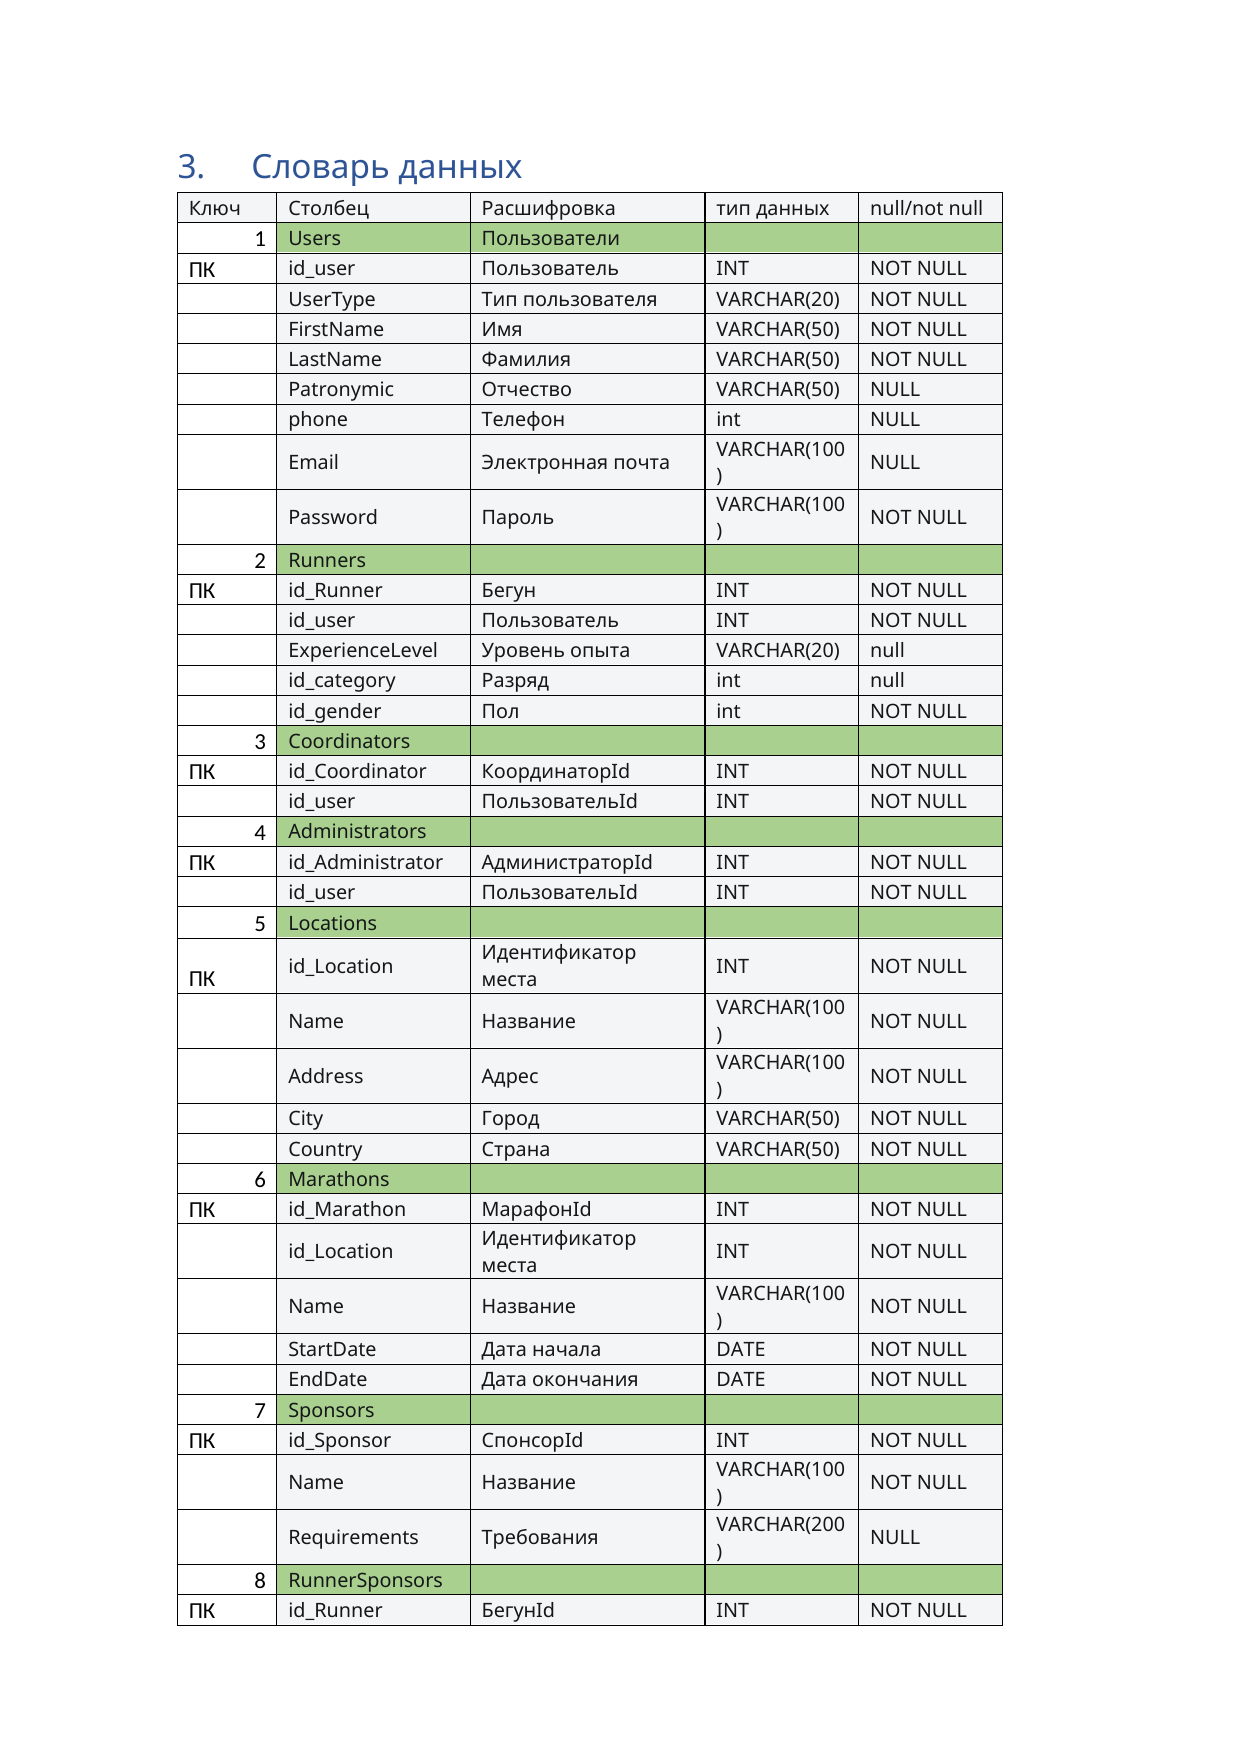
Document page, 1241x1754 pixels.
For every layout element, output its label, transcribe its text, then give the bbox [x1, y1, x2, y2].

table_cell INT [706, 939, 858, 992]
table_cell [706, 223, 858, 252]
table_cell Адрес [471, 1049, 704, 1102]
table_cell ПК [178, 1194, 276, 1223]
table_cell id_Runner [277, 1595, 470, 1624]
table_cell INT [706, 1595, 858, 1624]
table_cell id_category [277, 666, 470, 695]
table_cell [178, 1510, 276, 1564]
table_cell ПК [178, 756, 276, 785]
table_cell СпонсорId [471, 1425, 704, 1454]
table_cell [178, 635, 276, 664]
table_cell 1 [178, 223, 276, 252]
table_cell NULL [859, 374, 1002, 403]
table_cell Email [277, 435, 470, 489]
table_cell INT [706, 1194, 858, 1223]
table_cell Name [277, 1455, 470, 1509]
table_cell VARCHAR(50) [706, 314, 858, 343]
table_cell INT [706, 605, 858, 634]
table_cell АдминистраторId [471, 847, 704, 876]
table_cell Marathons [277, 1164, 470, 1193]
table_cell int [706, 696, 858, 725]
table_cell id_Runner [277, 575, 470, 604]
table_cell Country [277, 1134, 470, 1163]
table_cell VARCHAR(50) [706, 344, 858, 373]
table_cell [706, 726, 858, 755]
table_cell Дата начала [471, 1334, 704, 1363]
table_cell ПК [178, 1595, 276, 1624]
table_cell INT [706, 756, 858, 785]
table_cell Требования [471, 1510, 704, 1564]
table_cell NOT NULL [859, 1595, 1002, 1624]
table_cell NOT NULL [859, 756, 1002, 785]
table_cell INT [706, 575, 858, 604]
table_cell [859, 1164, 1002, 1193]
table_cell INT [706, 1224, 858, 1278]
table_cell INT [706, 847, 858, 876]
table_cell [859, 1395, 1002, 1424]
table_cell Бегун [471, 575, 704, 604]
table_cell [706, 907, 858, 937]
table_cell [859, 726, 1002, 755]
table_cell NOT NULL [859, 1365, 1002, 1394]
table_cell id_Coordinator [277, 756, 470, 785]
table_cell [178, 284, 276, 313]
table_cell VARCHAR(20) [706, 284, 858, 313]
table_cell VARCHAR(50) [706, 1104, 858, 1133]
table_cell [859, 907, 1002, 937]
table_cell Уровень опыта [471, 635, 704, 664]
table_cell ПК [178, 254, 276, 283]
table_cell ПользовательId [471, 877, 704, 906]
table_cell null [859, 666, 1002, 695]
table_cell Идентификатор места [471, 939, 704, 992]
table_cell NOT NULL [859, 1134, 1002, 1163]
table_cell 8 [178, 1565, 276, 1594]
table_cell Идентификатор места [471, 1224, 704, 1278]
table_cell [178, 1049, 276, 1102]
table_cell [178, 1455, 276, 1509]
table_cell Coordinators [277, 726, 470, 755]
table_cell DATE [706, 1334, 858, 1363]
table_cell Sponsors [277, 1395, 470, 1424]
table_cell [706, 817, 858, 846]
table_cell int [706, 666, 858, 695]
table_cell NOT NULL [859, 254, 1002, 283]
table_cell INT [706, 1425, 858, 1454]
table_cell VARCHAR(100) [706, 1279, 858, 1333]
table_cell Дата окончания [471, 1365, 704, 1394]
table_cell ПК [178, 847, 276, 876]
table_cell NOT NULL [859, 994, 1002, 1047]
table_cell NOT NULL [859, 344, 1002, 373]
table_cell Name [277, 1279, 470, 1333]
table_cell [706, 1565, 858, 1594]
table_cell 3 [178, 726, 276, 755]
table_header null/not null [859, 193, 1002, 222]
table_cell NULL [859, 405, 1002, 434]
table_cell Requirements [277, 1510, 470, 1564]
table_cell ПользовательId [471, 786, 704, 816]
table_cell [178, 490, 276, 544]
table_cell id_Sponsor [277, 1425, 470, 1454]
table_header тип данных [706, 193, 858, 222]
table_cell StartDate [277, 1334, 470, 1363]
table_cell id_Location [277, 1224, 470, 1278]
table_cell INT [706, 877, 858, 906]
table_cell NOT NULL [859, 314, 1002, 343]
table_cell Runners [277, 545, 470, 574]
table_cell [859, 817, 1002, 846]
table_cell NOT NULL [859, 490, 1002, 544]
table_cell [178, 1365, 276, 1394]
table_cell [471, 1395, 704, 1424]
table_cell NOT NULL [859, 1279, 1002, 1333]
table_cell id_Marathon [277, 1194, 470, 1223]
table_cell 6 [178, 1164, 276, 1193]
table_cell 5 [178, 907, 276, 937]
table_header Столбец [277, 193, 470, 222]
table_cell [471, 817, 704, 846]
table_cell Страна [471, 1134, 704, 1163]
table_cell NOT NULL [859, 1049, 1002, 1102]
table_cell ExperienceLevel [277, 635, 470, 664]
table_cell City [277, 1104, 470, 1133]
table_cell NULL [859, 1510, 1002, 1564]
table_cell Город [471, 1104, 704, 1133]
table_cell [178, 1334, 276, 1363]
table_cell Название [471, 1455, 704, 1509]
table_cell МарафонId [471, 1194, 704, 1223]
table_cell 7 [178, 1395, 276, 1424]
table_cell [178, 1279, 276, 1333]
table_cell [178, 877, 276, 906]
table_cell NOT NULL [859, 877, 1002, 906]
table_cell Отчество [471, 374, 704, 403]
table_cell NOT NULL [859, 284, 1002, 313]
table_cell [178, 786, 276, 816]
table_cell NOT NULL [859, 1194, 1002, 1223]
table_cell Название [471, 1279, 704, 1333]
table_cell NOT NULL [859, 1455, 1002, 1509]
table_cell NOT NULL [859, 1224, 1002, 1278]
table_cell [178, 405, 276, 434]
table_cell null [859, 635, 1002, 664]
table_cell [471, 1565, 704, 1594]
table_cell Фамилия [471, 344, 704, 373]
table_cell [859, 1565, 1002, 1594]
table_cell [471, 1164, 704, 1193]
table_cell [178, 666, 276, 695]
table_cell VARCHAR(200) [706, 1510, 858, 1564]
table_cell NOT NULL [859, 605, 1002, 634]
table_cell NOT NULL [859, 847, 1002, 876]
table_cell UserType [277, 284, 470, 313]
table_cell КоординаторId [471, 756, 704, 785]
table_cell [178, 994, 276, 1047]
table_cell Address [277, 1049, 470, 1102]
table_cell DATE [706, 1365, 858, 1394]
table_cell RunnerSponsors [277, 1565, 470, 1594]
table_cell [859, 223, 1002, 252]
table_cell 4 [178, 817, 276, 846]
table_cell NOT NULL [859, 786, 1002, 816]
table_cell [859, 545, 1002, 574]
table_cell id_gender [277, 696, 470, 725]
table_cell int [706, 405, 858, 434]
table_cell Name [277, 994, 470, 1047]
table_cell ПК [178, 1425, 276, 1454]
table_cell FirstName [277, 314, 470, 343]
table_cell Password [277, 490, 470, 544]
table_cell INT [706, 786, 858, 816]
table_cell Имя [471, 314, 704, 343]
table_cell Телефон [471, 405, 704, 434]
table_cell VARCHAR(100) [706, 490, 858, 544]
table_cell phone [277, 405, 470, 434]
table_header Ключ [178, 193, 276, 222]
table_cell id_Location [277, 939, 470, 992]
table_cell VARCHAR(100) [706, 1455, 858, 1509]
table_cell id_user [277, 254, 470, 283]
table_cell Название [471, 994, 704, 1047]
table_cell id_user [277, 605, 470, 634]
table_cell NOT NULL [859, 1334, 1002, 1363]
table_cell VARCHAR(100) [706, 994, 858, 1047]
table_cell Пользователь [471, 605, 704, 634]
table_cell Пользователь [471, 254, 704, 283]
table_cell [706, 1395, 858, 1424]
table_cell Patronymic [277, 374, 470, 403]
table_cell Тип пользователя [471, 284, 704, 313]
table_cell EndDate [277, 1365, 470, 1394]
table_cell [471, 545, 704, 574]
table_cell [471, 907, 704, 937]
table_cell [178, 605, 276, 634]
table_cell VARCHAR(100) [706, 435, 858, 489]
table_cell БегунId [471, 1595, 704, 1624]
table_cell [178, 1224, 276, 1278]
table_cell Пароль [471, 490, 704, 544]
subtitle 3. Словарь данных [177, 143, 1152, 188]
table_cell Locations [277, 907, 470, 937]
table_cell Разряд [471, 666, 704, 695]
table_cell [471, 726, 704, 755]
table_cell ПК [178, 575, 276, 604]
table_cell Пол [471, 696, 704, 725]
table_cell NULL [859, 435, 1002, 489]
table_cell 2 [178, 545, 276, 574]
table_cell [178, 696, 276, 725]
table_cell LastName [277, 344, 470, 373]
table_cell NOT NULL [859, 575, 1002, 604]
table_cell [178, 435, 276, 489]
table_cell NOT NULL [859, 939, 1002, 992]
table_cell VARCHAR(20) [706, 635, 858, 664]
table_cell Электронная почта [471, 435, 704, 489]
table_cell [178, 374, 276, 403]
table_cell id_user [277, 877, 470, 906]
table_cell [178, 314, 276, 343]
table_cell id_Administrator [277, 847, 470, 876]
table_cell Administrators [277, 817, 470, 846]
table_cell NOT NULL [859, 1425, 1002, 1454]
table_cell VARCHAR(50) [706, 374, 858, 403]
table_cell INT [706, 254, 858, 283]
table_cell ПК [178, 939, 276, 992]
table_cell NOT NULL [859, 696, 1002, 725]
table_cell [178, 1104, 276, 1133]
table_cell [706, 1164, 858, 1193]
table_cell [178, 344, 276, 373]
table_header Расшифровка [471, 193, 704, 222]
table_cell [178, 1134, 276, 1163]
table_cell id_user [277, 786, 470, 816]
table_cell Пользователи [471, 223, 704, 252]
table_cell NOT NULL [859, 1104, 1002, 1133]
table_cell Users [277, 223, 470, 252]
table_cell VARCHAR(100) [706, 1049, 858, 1102]
table_cell [706, 545, 858, 574]
table_cell VARCHAR(50) [706, 1134, 858, 1163]
